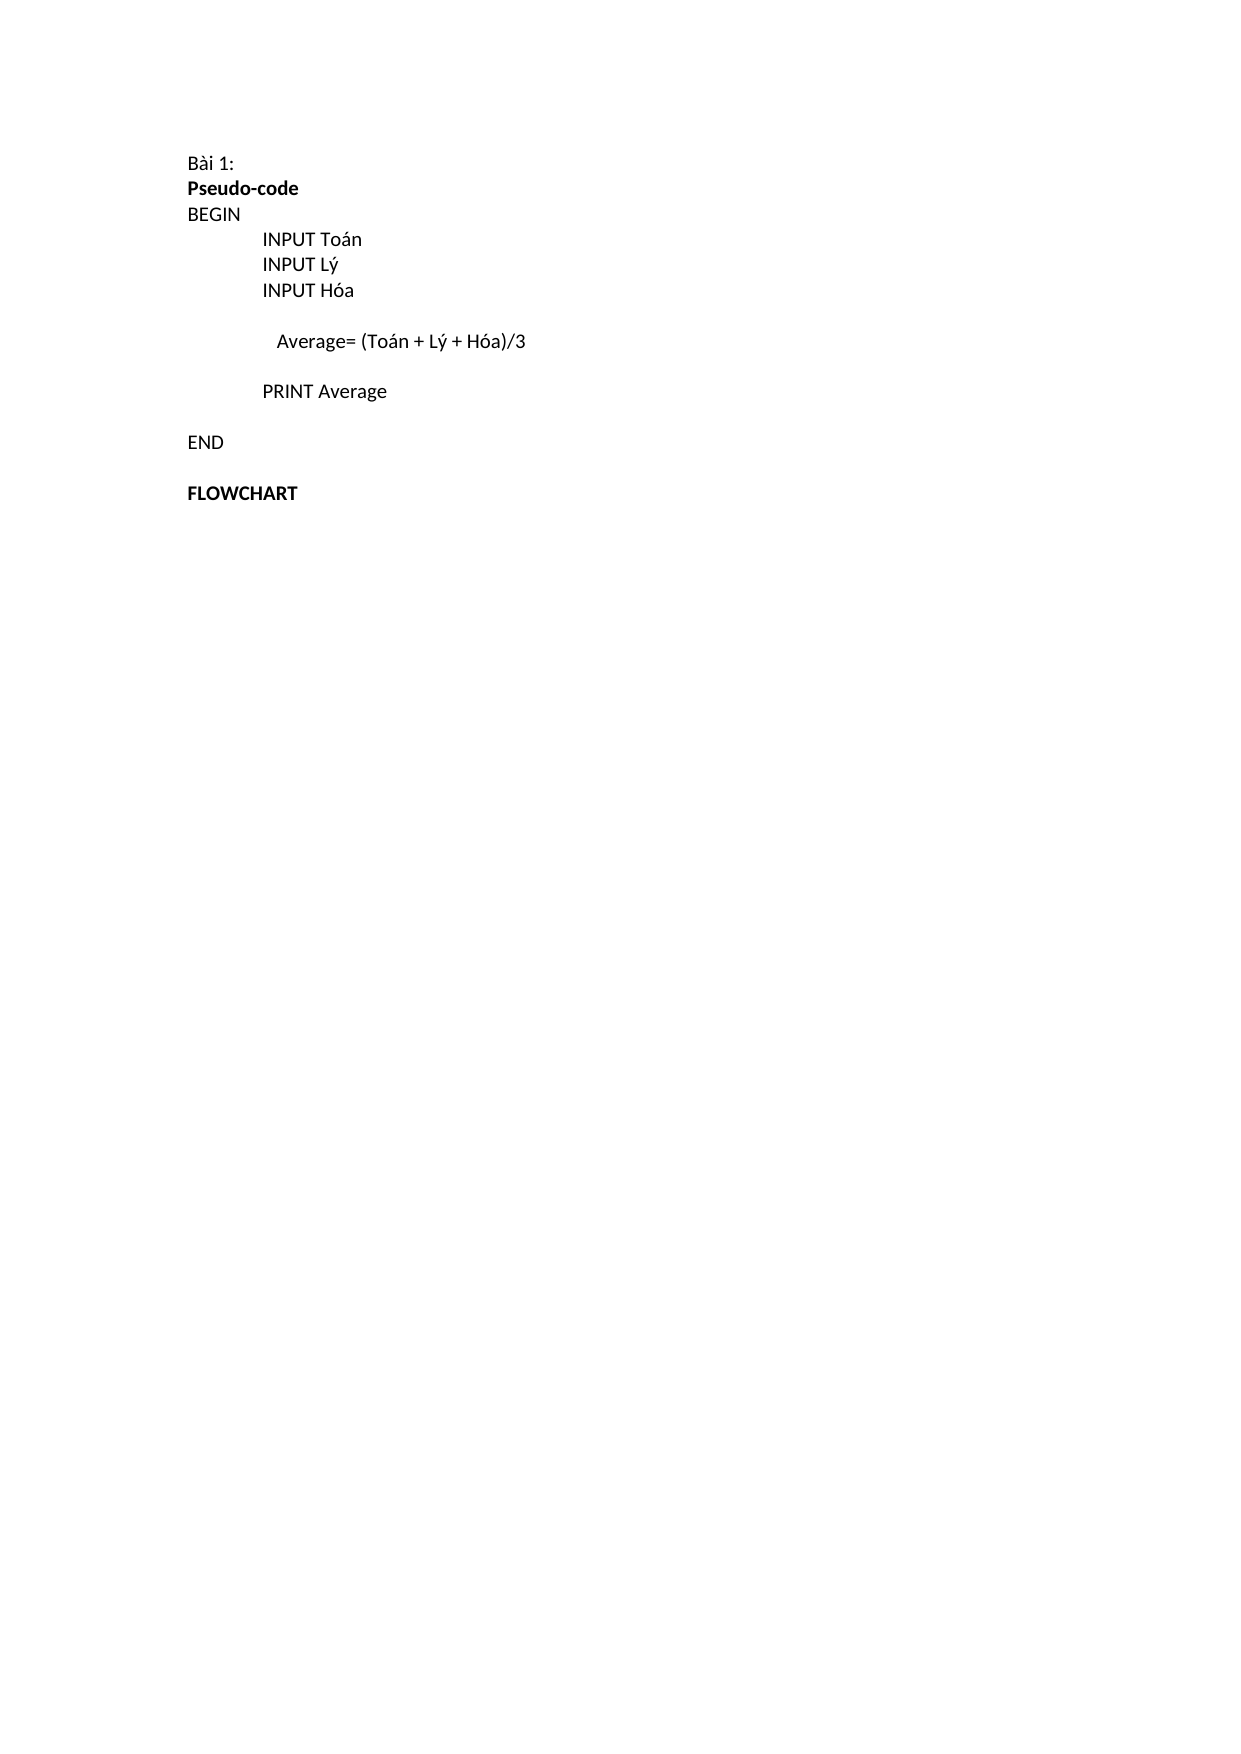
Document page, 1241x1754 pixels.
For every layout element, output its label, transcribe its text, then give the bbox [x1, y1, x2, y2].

text Pseudo-code [187, 175, 1053, 201]
text INPUT Toán [187, 226, 1053, 252]
text INPUT Hóa [187, 277, 1053, 302]
text Average= (Toán + Lý + Hóa)/3 [187, 328, 1053, 353]
text PRINT Average [187, 379, 1053, 404]
text INPUT Lý [187, 252, 1053, 277]
text END [187, 429, 1053, 455]
text Bài 1: [187, 150, 1053, 175]
text BEGIN [187, 201, 1053, 226]
text FLOWCHART [187, 480, 1053, 506]
